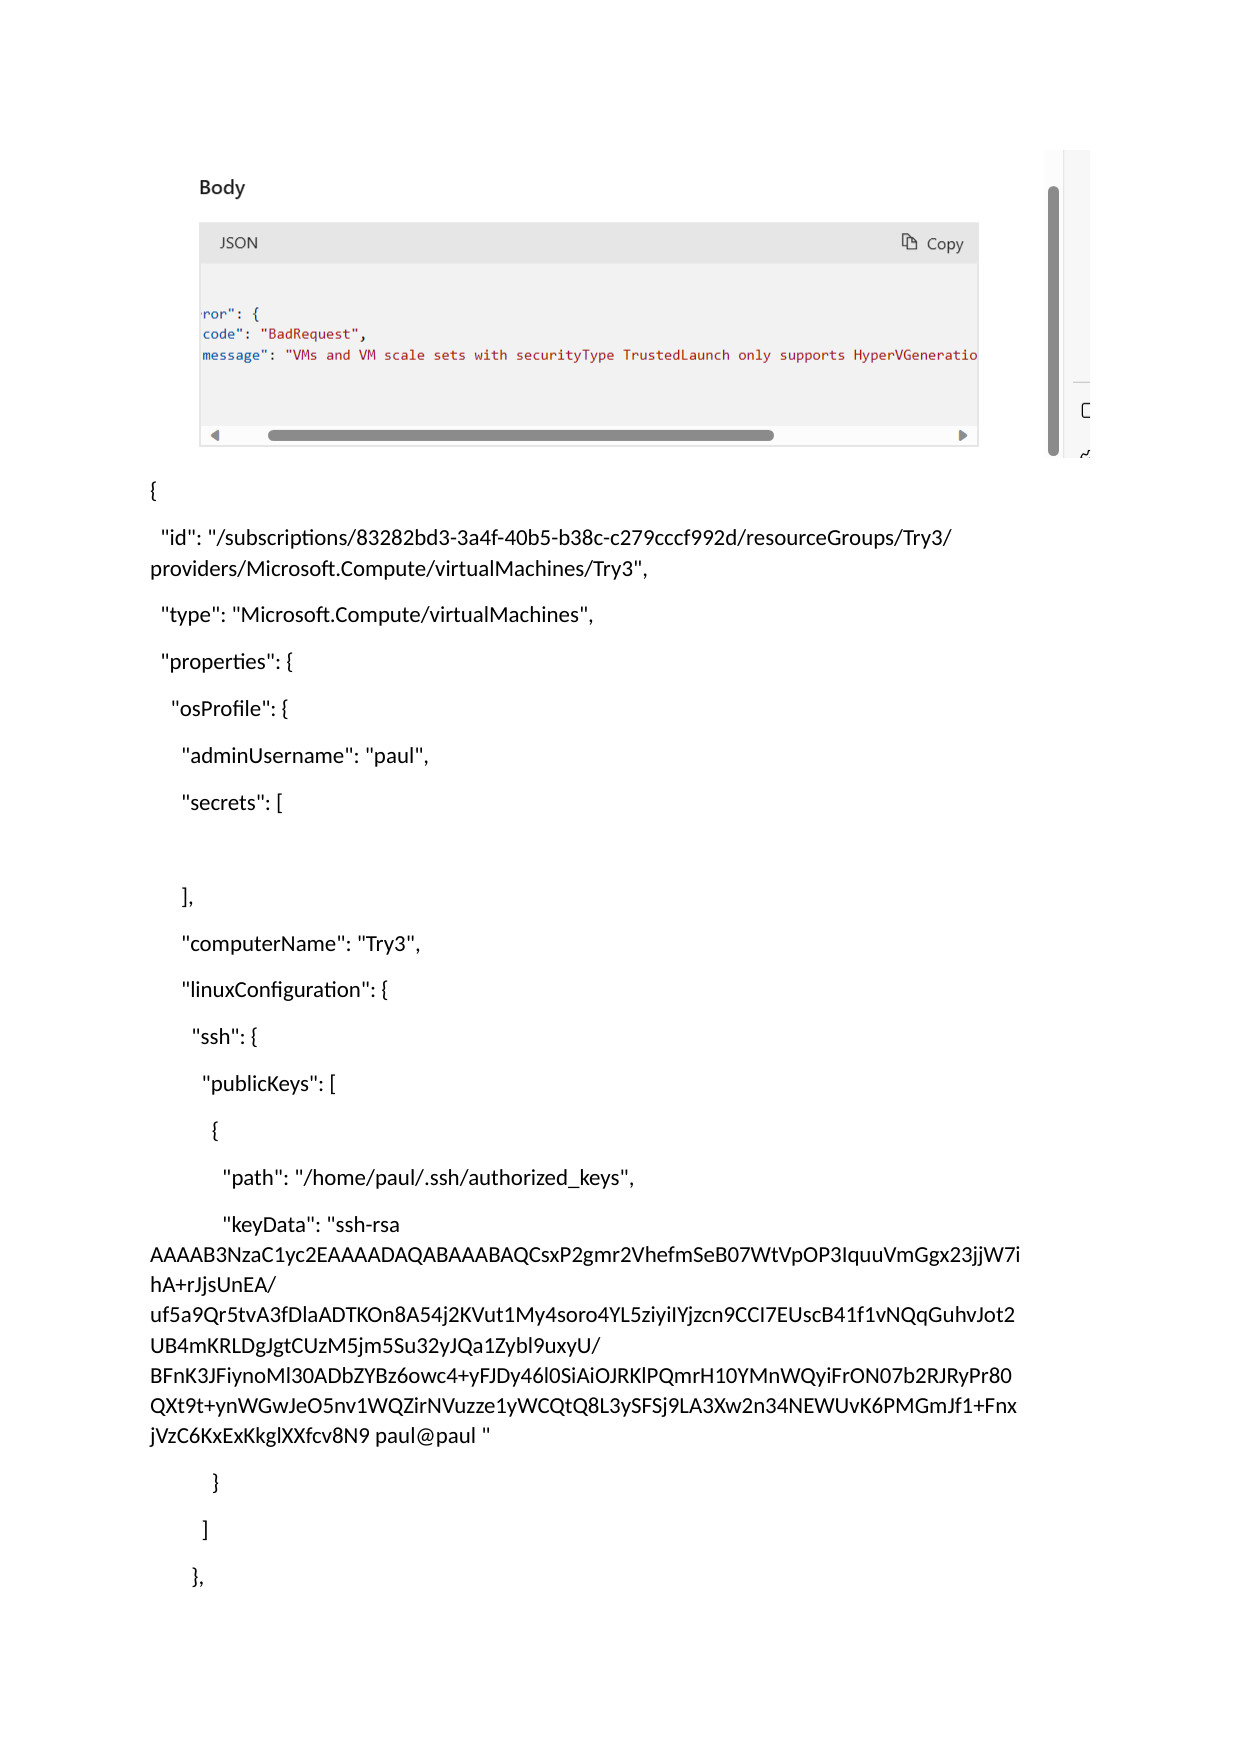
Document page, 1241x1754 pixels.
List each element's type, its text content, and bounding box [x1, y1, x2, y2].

text { [150, 477, 1090, 504]
text "path": "/home/paul/.ssh/authorized_keys", [150, 1163, 1090, 1191]
text }, [150, 1562, 1090, 1590]
text "ssh": { [150, 1022, 1090, 1050]
text "properties": { [150, 647, 1090, 675]
text "id": "/subscriptions/83282bd3-3a4f-40b5-b38c-c279cccf992d/resourceGroups/Try3/ providers/Microsoft.Compute/virtualMachines/Try3", [150, 523, 1090, 582]
text "linuxConfiguration": { [150, 976, 1090, 1003]
text "adminUsername": "paul", [150, 741, 1090, 769]
text "osProfile": { [150, 694, 1090, 722]
text "computerName": "Try3", [150, 929, 1090, 957]
text "publicKeys": [ [150, 1069, 1090, 1097]
text "keyData": "ssh-rsa AAAAB3NzaC1yc2EAAAADAQABAAABAQCsxP2gmr2VhefmSeB07WtVpOP3IquuVmGgx23jjW7i hA+rJjsUnEA/ uf5a9Qr5tvA3fDlaADTKOn8A54j2KVut1My4soro4YL5ziyiIYjzcn9CCI7EUscB41f1vNQqGuhvJot2 UB4mKRLDgJgtCUzM5jm5Su32yJQa1Zybl9uxyU/ BFnK3JFiynoMl30ADbZYBz6owc4+yFJDy46l0SiAiOJRKlPQmrH10YMnWQyiFrON07b2RJRyPr80 QXt9t+ynWGwJeO5nv1WQZirNVuzze1yWCQtQ8L3ySFSj9LA3Xw2n34NEWUvK6PMGmJf1+Fnx jVzC6KxExKkglXXfcv8N9 paul@paul " [150, 1210, 1090, 1449]
text { [150, 1116, 1090, 1144]
text } [150, 1468, 1090, 1496]
text ] [150, 1515, 1090, 1543]
text "secrets": [ [150, 788, 1090, 816]
text "type": "Microsoft.Compute/virtualMachines", [150, 601, 1090, 628]
picture [150, 150, 1091, 458]
text ], [150, 882, 1090, 910]
